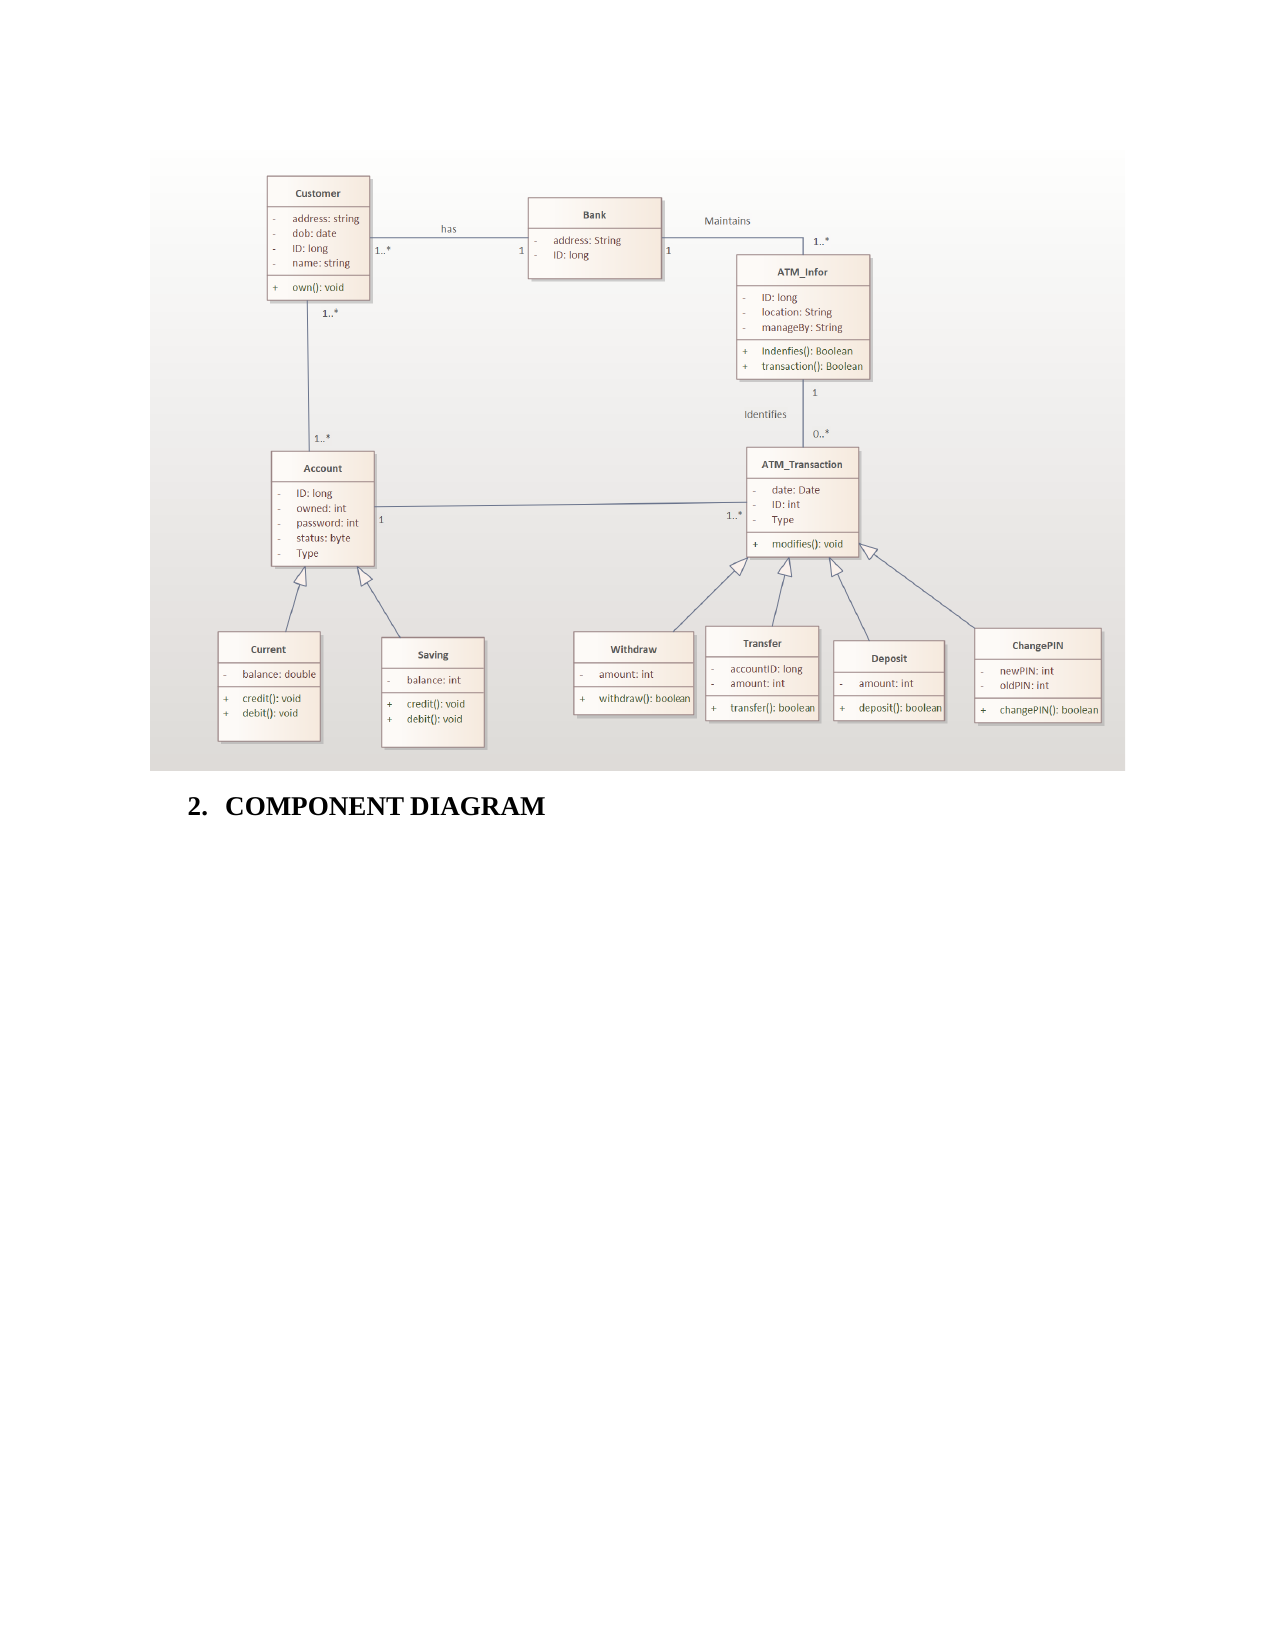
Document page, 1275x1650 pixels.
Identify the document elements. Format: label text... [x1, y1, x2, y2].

list COMPONENT DIAGRAM [187, 790, 1125, 821]
picture [150, 150, 1125, 771]
